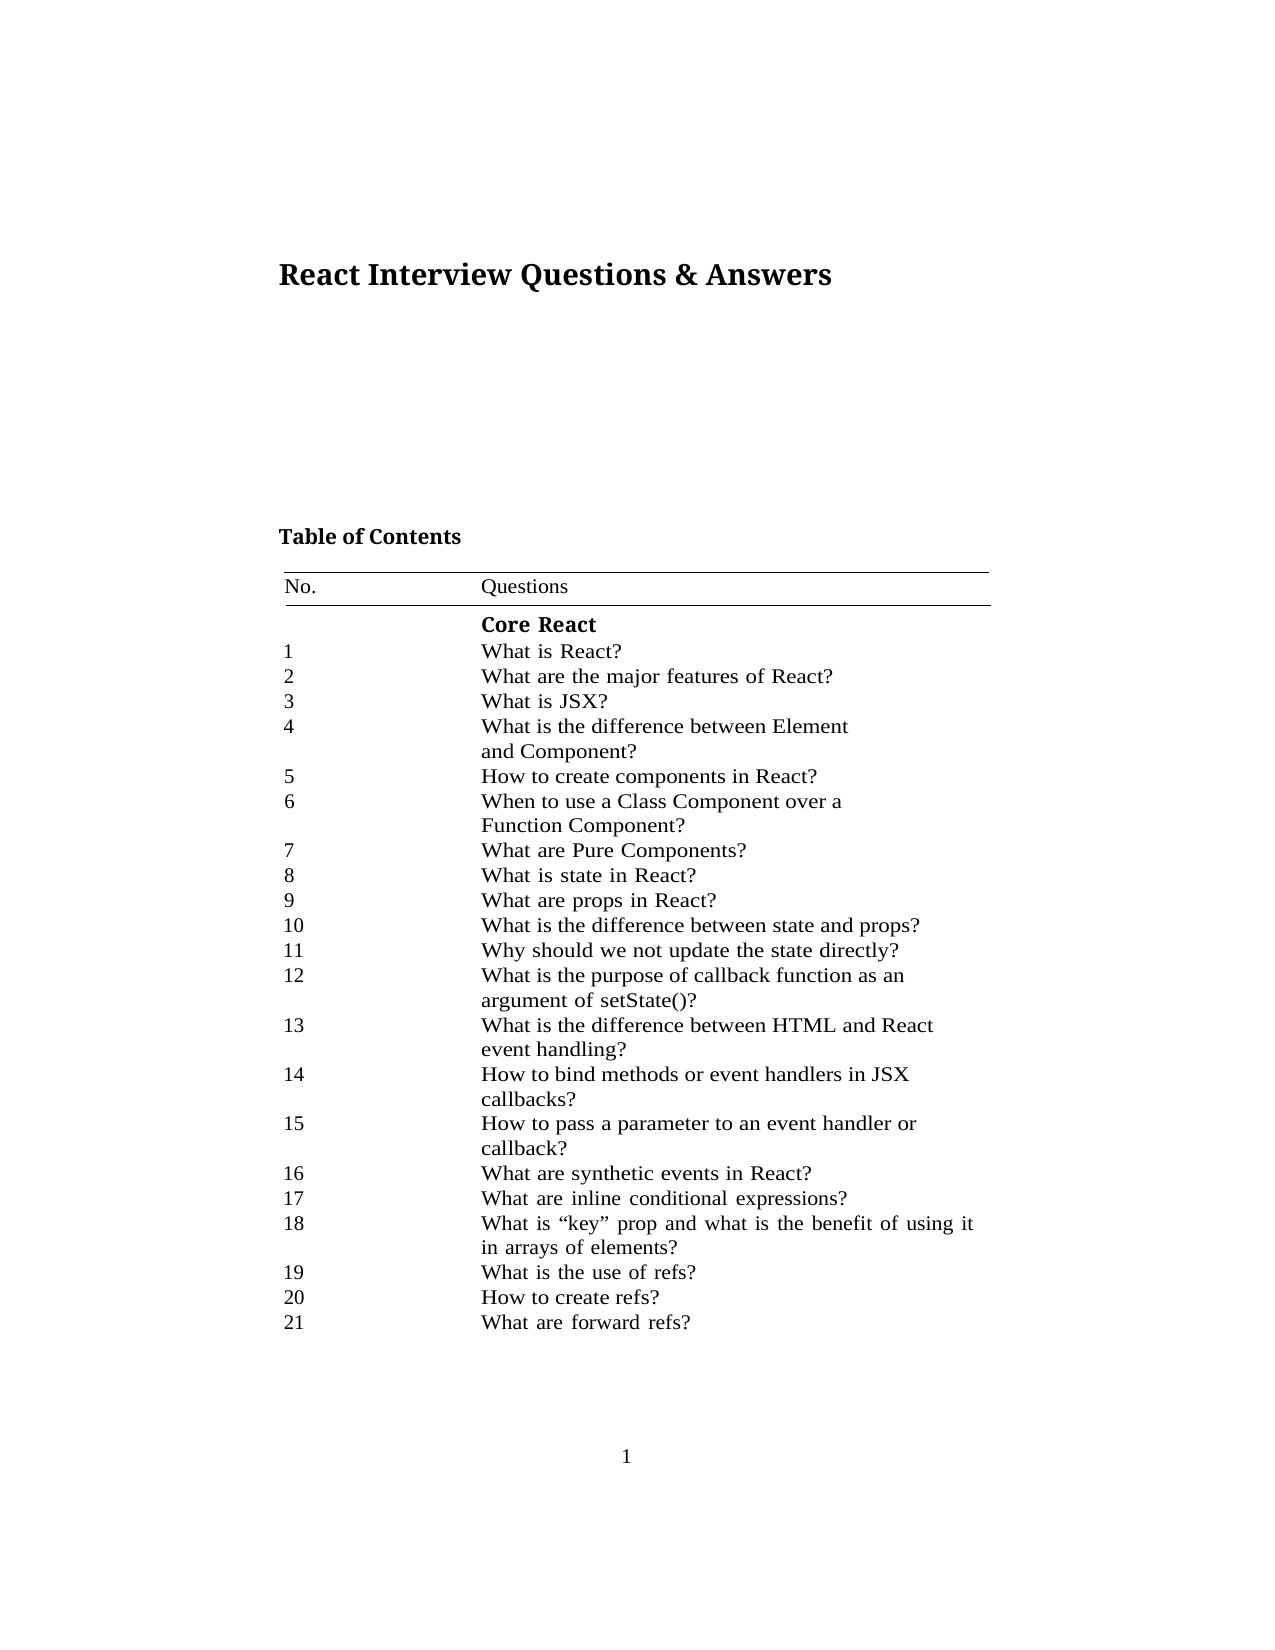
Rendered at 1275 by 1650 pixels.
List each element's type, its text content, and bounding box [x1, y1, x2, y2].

list When to use a Class Component over a Function Component? [284, 789, 928, 837]
list What are Pure Components? [283, 838, 1275, 862]
list What are props in React? [284, 888, 1275, 912]
list What are synthetic events in React? [283, 1161, 1275, 1185]
list What is “key” prop and what is the benefit of using it in arrays of elements? [283, 1211, 975, 1259]
title React Interview Questions & Answers [279, 254, 1275, 294]
list What are the major features of React? [283, 664, 1275, 688]
list What are inline conditional expressions? [283, 1186, 1275, 1210]
list What is React? [283, 639, 1275, 663]
subtitle Core React [481, 610, 1275, 638]
list What is the difference between Element and Component? [283, 714, 884, 763]
list What is the difference between HTML and React event handling? [283, 1013, 986, 1061]
list How to create components in React? [284, 764, 1275, 788]
list What is the difference between state and props? [283, 913, 1275, 937]
list How to create refs? [283, 1285, 1275, 1309]
list What is the use of refs? [283, 1260, 1275, 1284]
text No. Questions [284, 572, 1275, 598]
list How to pass a parameter to an event handler or callback? [283, 1111, 918, 1160]
list How to bind methods or event handlers in JSX callbacks? [283, 1062, 910, 1111]
list What are forward refs? [283, 1310, 1275, 1334]
list What is state in React? [284, 863, 1275, 887]
list What is the purpose of callback function as an argument of setState()? [283, 963, 906, 1012]
list What is JSX? [283, 689, 1275, 713]
subtitle Table of Contents [279, 522, 1275, 550]
list Why should we not update the state directly? [283, 938, 1275, 962]
